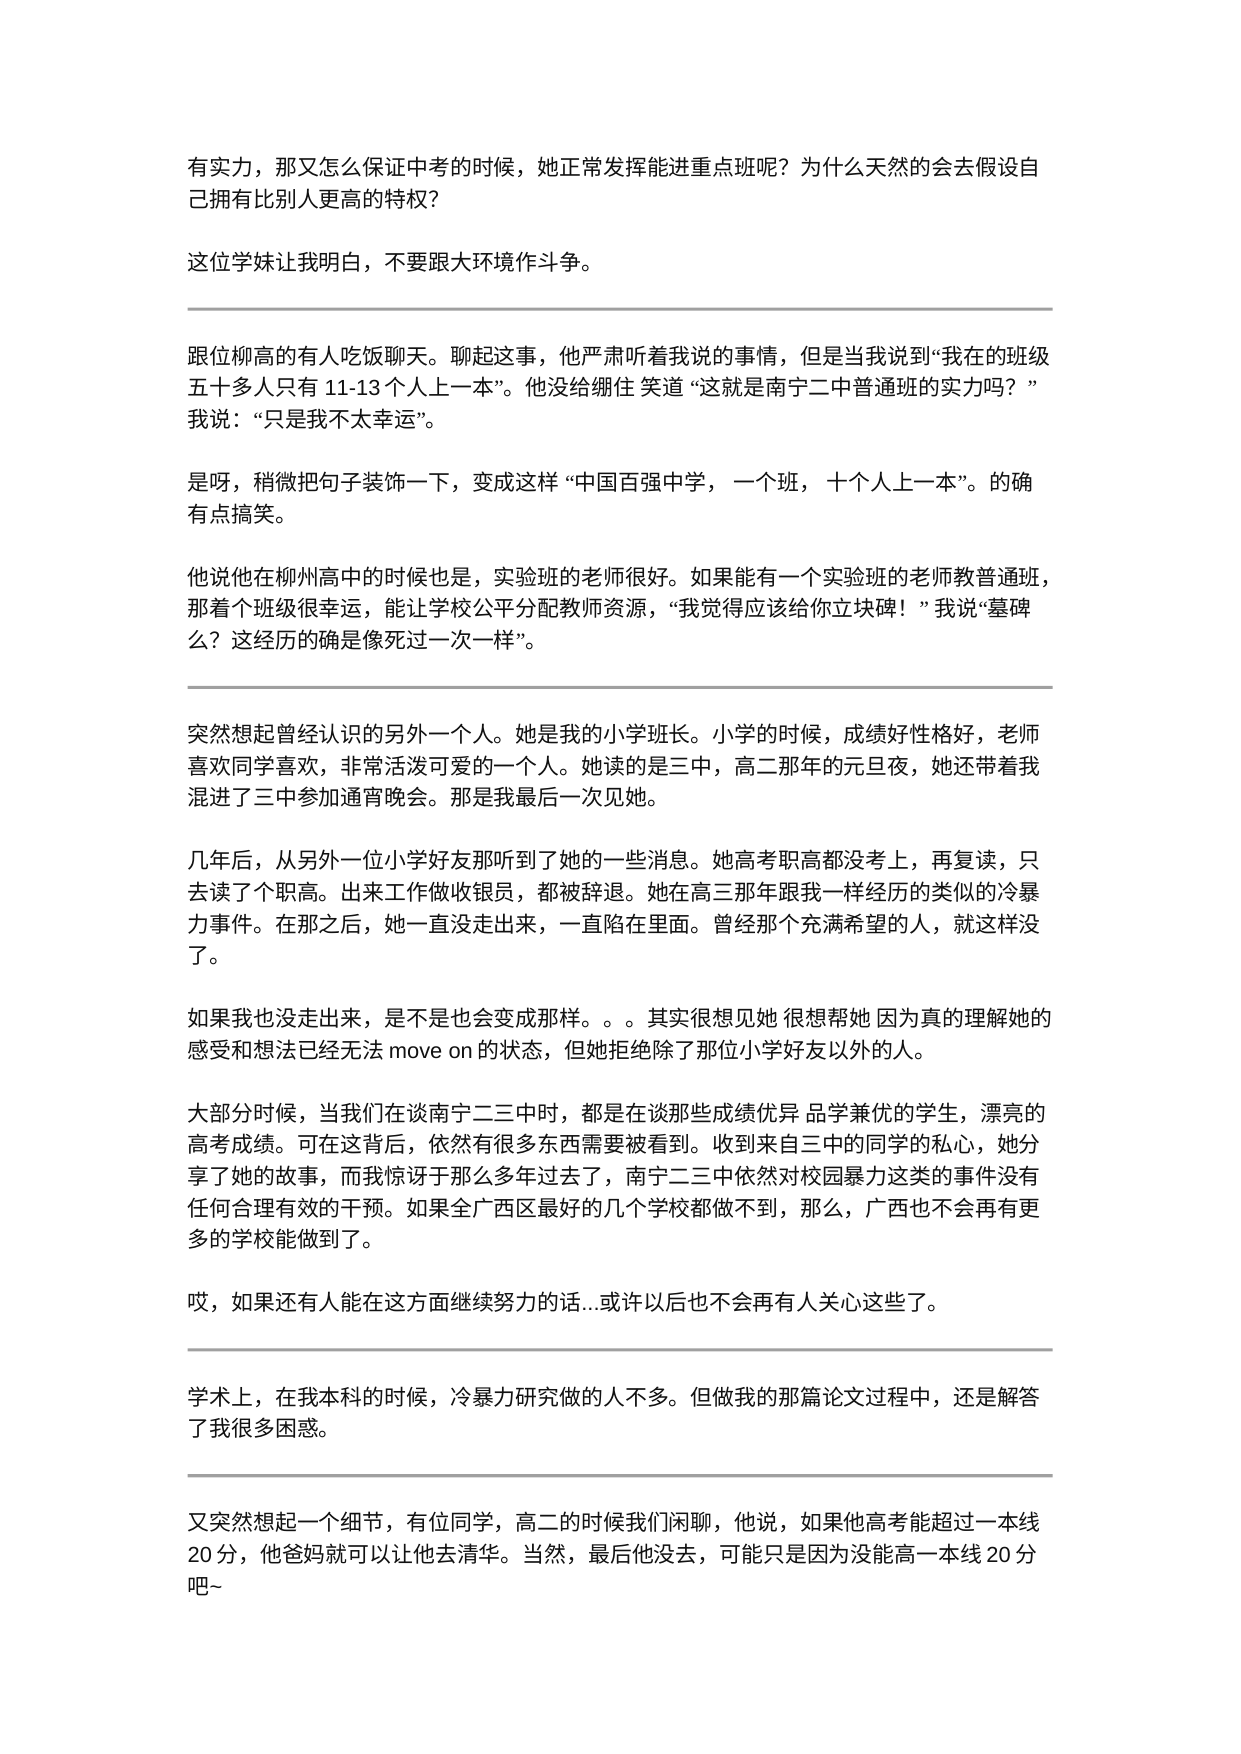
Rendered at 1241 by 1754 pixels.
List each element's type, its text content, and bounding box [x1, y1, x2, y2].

text 这位学妹让我明白，不要跟大环境作斗争。 [187, 244, 1053, 276]
text 如果我也没走出来，是不是也会变成那样。。。其实很想见她 很想帮她 因为真的理解她的感受和想法已经无法move on的状态，但她拒绝除了那位小学好友以外的人。 [187, 1001, 1053, 1064]
text 哎，如果还有人能在这方面继续努力的话...或许以后也不会再有人关心这些了。 [187, 1285, 1053, 1317]
text 大部分时候，当我们在谈南宁二三中时，都是在谈那些成绩优异 品学兼优的学生，漂亮的高考成绩。可在这背后，依然有很多东西需要被看到。收到来自三中的同学的私心，她分享了她的故事，而我惊讶于那么多年过去了，南宁二三中依然对校园暴力这类的事件没有任何合理有效的干预。如果全广西区最好的几个学校都做不到，那么，广西也不会再有更多的学校能做到了。 [187, 1096, 1053, 1254]
text 是呀，稍微把句子装饰一下，变成这样 “中国百强中学， 一个班， 十个人上一本”。的确有点搞笑。 [187, 465, 1053, 528]
text 他说他在柳州高中的时候也是，实验班的老师很好。如果能有一个实验班的老师教普通班，那着个班级很幸运，能让学校公平分配教师资源，“我觉得应该给你立块碑！” 我说“墓碑么？这经历的确是像死过一次一样”。 [187, 559, 1053, 654]
text 跟位柳高的有人吃饭聊天。聊起这事，他严肃听着我说的事情，但是当我说到“我在的班级 五十多人只有 11-13个人上一本”。他没给绷住 笑道 “这就是南宁二中普通班的实力吗？” 我说：“只是我不太幸运”。 [187, 339, 1053, 434]
text 突然想起曾经认识的另外一个人。她是我的小学班长。小学的时候，成绩好性格好，老师喜欢同学喜欢，非常活泼可爱的一个人。她读的是三中，高二那年的元旦夜，她还带着我混进了三中参加通宵晚会。那是我最后一次见她。 [187, 717, 1053, 812]
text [187, 150, 1053, 213]
text 几年后，从另外一位小学好友那听到了她的一些消息。她高考职高都没考上，再复读，只去读了个职高。出来工作做收银员，都被辞退。她在高三那年跟我一样经历的类似的冷暴力事件。在那之后，她一直没走出来，一直陷在里面。曾经那个充满希望的人，就这样没了。 [187, 843, 1053, 970]
text 又突然想起一个细节，有位同学，高二的时候我们闲聊，他说，如果他高考能超过一本线20分，他爸妈就可以让他去清华。当然，最后他没去，可能只是因为没能高一本线20分吧~ [187, 1505, 1053, 1600]
text 学术上，在我本科的时候，冷暴力研究做的人不多。但做我的那篇论文过程中，还是解答了我很多困惑。 [187, 1379, 1053, 1443]
